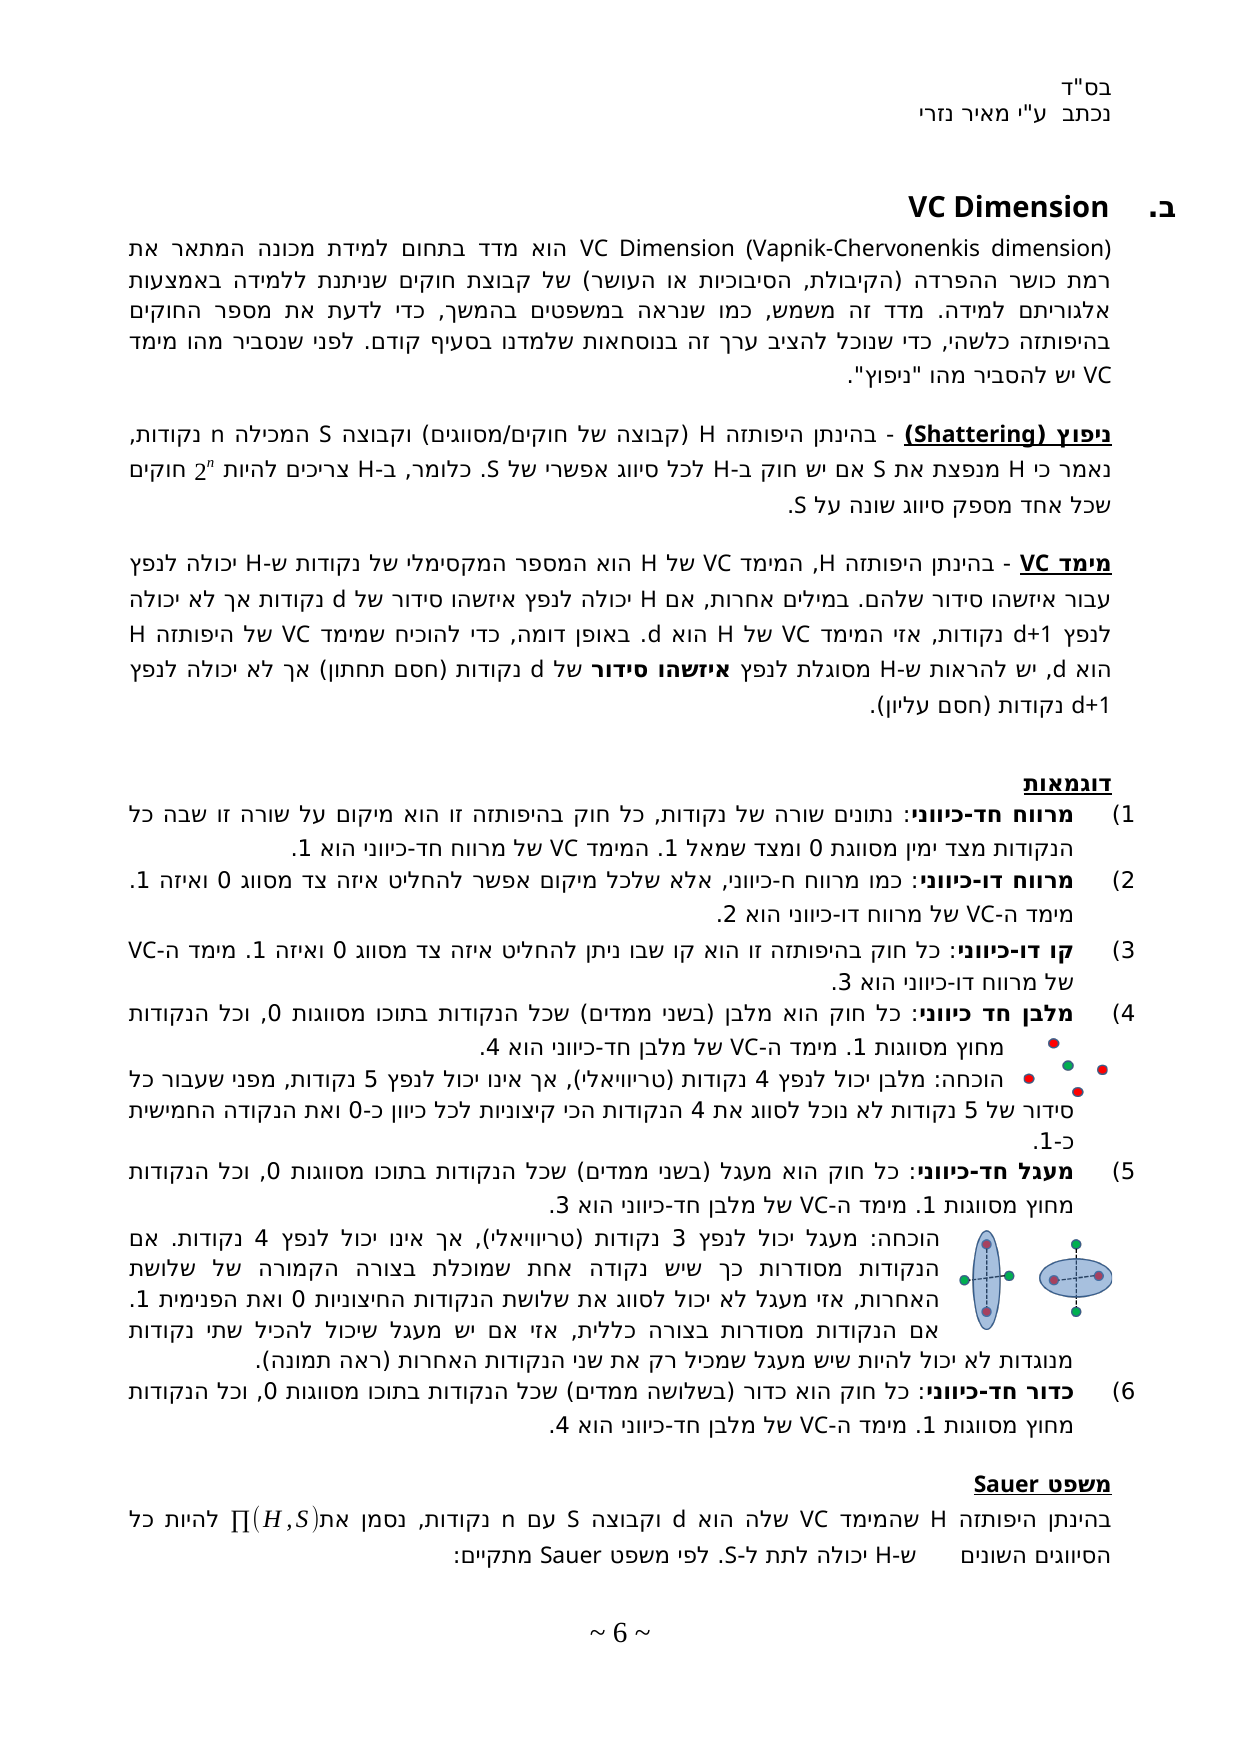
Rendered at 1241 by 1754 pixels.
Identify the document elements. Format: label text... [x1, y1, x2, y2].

list הוכחה: מעגל יכול לנפץ 3 נקודות (טריוויאלי), אך אינו יכול לנפץ 4 נקודות. אם הנקודות מסודרות כך שיש נקודה אחת שמוכלת בצורה הקמורה של שלושת האחרות, אזי מעגל לא יכול לסווג את שלושת הנקודות החיצוניות 0 ואת הפנימית 1. אם הנקודות מסודרות בצורה כללית, אזי אם יש מעגל שיכול להכיל שתי נקודות מנוגדות לא יכול להיות שיש מעגל שמכיל רק את שני הנקודות האחרות (ראה תמונה). [128, 1225, 1074, 1374]
list מלבן חד כיווני: כל חוק הוא מלבן (בשני ממדים) שכל הנקודות בתוכו מסווגות 0, וכל הנקודות מחוץ מסווגות 1. מימד ה-VC של מלבן חד-כיווני הוא 4. [128, 1000, 1112, 1062]
subtitle VC Dimension [128, 186, 1147, 226]
text מימד VC - בהינתן היפותזה H, המימד VC של H הוא המספר המקסימלי של נקודות ש-H יכולה לנפץ עבור איזשהו סידור שלהם. במילים אחרות, אם H יכולה לנפץ איזשהו סידור של d נקודות אך לא יכולה לנפץ d+1 נקודות, אזי המימד VC של H הוא d. באופן דומה, כדי להוכיח שמימד VC של היפותזה H הוא d, יש להראות ש-H מסוגלת לנפץ איזשהו סידור של d נקודות (חסם תחתון) אך לא יכולה לנפץ d+1 נקודות (חסם עליון). [128, 547, 1112, 720]
text בהינתן היפותזה H שהמימד VC שלה הוא d וקבוצה S עם n נקודות, נסמן את להיות כל הסיווגים השונים ש-H יכולה לתת ל-S. לפי משפט Sauer מתקיים: [128, 1503, 1112, 1570]
list כדור חד-כיווני: כל חוק הוא כדור (בשלושה ממדים) שכל הנקודות בתוכו מסווגות 0, וכל הנקודות מחוץ מסווגות 1. מימד ה-VC של מלבן חד-כיווני הוא 4. [128, 1378, 1112, 1440]
list קו דו-כיווני: כל חוק בהיפותזה זו הוא קו שבו ניתן להחליט איזה צד מסווג 0 ואיזה 1. מימד ה-VC של מרווח דו-כיווני הוא 3. [128, 934, 1112, 996]
text VC Dimension (Vapnik-Chervonenkis dimension) הוא מדד בתחום למידת מכונה המתאר את רמת כושר ההפרדה (הקיבולת, הסיבוכיות או העושר) של קבוצת חוקים שניתנת ללמידה באמצעות אלגוריתם למידה. מדד זה משמש, כמו שנראה במשפטים בהמשך, כדי לדעת את מספר החוקים בהיפותזה כלשהי, כדי שנוכל להציב ערך זה בנוסחאות שלמדנו בסעיף קודם. לפני שנסביר מהו מימד VC יש להסביר מהו "ניפוץ". [128, 232, 1112, 391]
list מרווח חד-כיווני: נתונים שורה של נקודות, כל חוק בהיפותזה זו הוא מיקום על שורה זו שבה כל הנקודות מצד ימין מסווגת 0 ומצד שמאל 1. המימד VC של מרווח חד-כיווני הוא 1. [128, 801, 1112, 863]
picture [959, 1230, 1113, 1330]
subtitle משפט Sauer [128, 1467, 1112, 1499]
picture [1023, 1038, 1108, 1097]
subtitle דוגמאות [128, 770, 1112, 797]
text ניפוץ (Shattering) - בהינתן היפותזה H (קבוצה של חוקים/מסווגים) וקבוצה S המכילה n נקודות, נאמר כי H מנפצת את S אם יש חוק ב-H לכל סיווג אפשרי של S. כלומר, ב-H צריכים להיות חוקים שכל אחד מספק סיווג שונה על S. [128, 418, 1112, 520]
list מרווח דו-כיווני: כמו מרווח ח-כיווני, אלא שלכל מיקום אפשר להחליט איזה צד מסווג 0 ואיזה 1. מימד ה-VC של מרווח דו-כיווני הוא 2. [128, 868, 1112, 929]
list הוכחה: מלבן יכול לנפץ 4 נקודות (טריוויאלי), אך אינו יכול לנפץ 5 נקודות, מפני שעבור כל סידור של 5 נקודות לא נוכל לסווג את 4 הנקודות הכי קיצוניות לכל כיוון כ-0 ואת הנקודה החמישית כ-1. [128, 1067, 1074, 1154]
list מעגל חד-כיווני: כל חוק הוא מעגל (בשני ממדים) שכל הנקודות בתוכו מסווגות 0, וכל הנקודות מחוץ מסווגות 1. מימד ה-VC של מלבן חד-כיווני הוא 3. [128, 1158, 1112, 1220]
